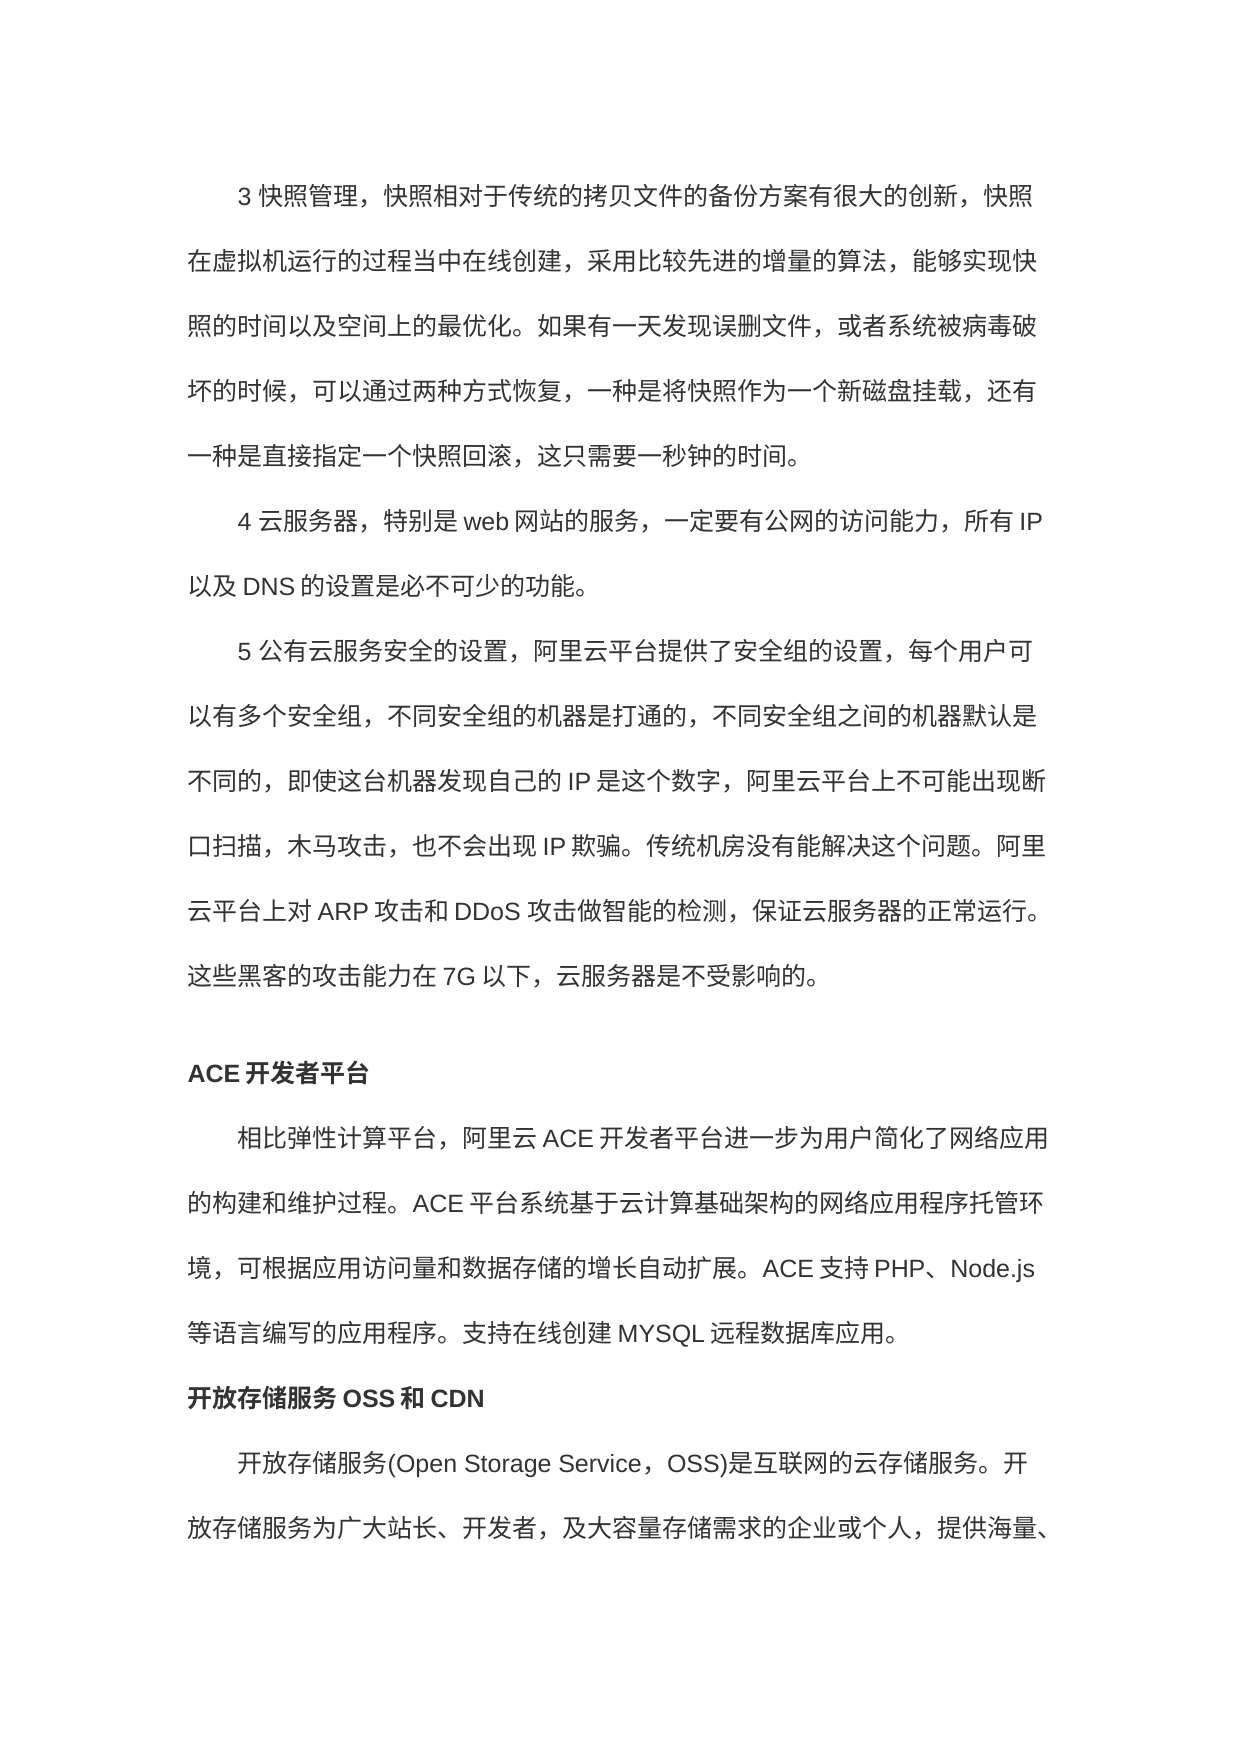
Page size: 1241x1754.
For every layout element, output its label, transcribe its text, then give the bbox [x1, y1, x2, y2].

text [187, 1429, 1053, 1559]
text 相比弹性计算平台，阿里云ACE开发者平台进一步为用户简化了网络应用的构建和维护过程。ACE平台系统基于云计算基础架构的网络应用程序托管环境，可根据应用访问量和数据存储的增长自动扩展。ACE支持PHP、Node.js等语言编写的应用程序。支持在线创建MYSQL远程数据库应用。 [187, 1104, 1053, 1364]
text 5 公有云服务安全的设置，阿里云平台提供了安全组的设置，每个用户可以有多个安全组，不同安全组的机器是打通的，不同安全组之间的机器默认是不同的，即使这台机器发现自己的IP是这个数字，阿里云平台上不可能出现断口扫描，木马攻击，也不会出现IP欺骗。传统机房没有能解决这个问题。阿里云平台上对ARP攻击和DDoS 攻击做智能的检测，保证云服务器的正常运行。这些黑客的攻击能力在7G以下，云服务器是不受影响的。 [187, 617, 1053, 1007]
text 3 快照管理，快照相对于传统的拷贝文件的备份方案有很大的创新，快照在虚拟机运行的过程当中在线创建，采用比较先进的增量的算法，能够实现快照的时间以及空间上的最优化。如果有一天发现误删文件，或者系统被病毒破坏的时候，可以通过两种方式恢复，一种是将快照作为一个新磁盘挂载，还有一种是直接指定一个快照回滚，这只需要一秒钟的时间。 [187, 162, 1053, 487]
text 4 云服务器，特别是web网站的服务，一定要有公网的访问能力，所有IP以及DNS的设置是必不可少的功能。 [187, 487, 1053, 617]
text ACE开发者平台 [187, 1039, 1053, 1104]
text 开放存储服务OSS和CDN [187, 1364, 1053, 1429]
